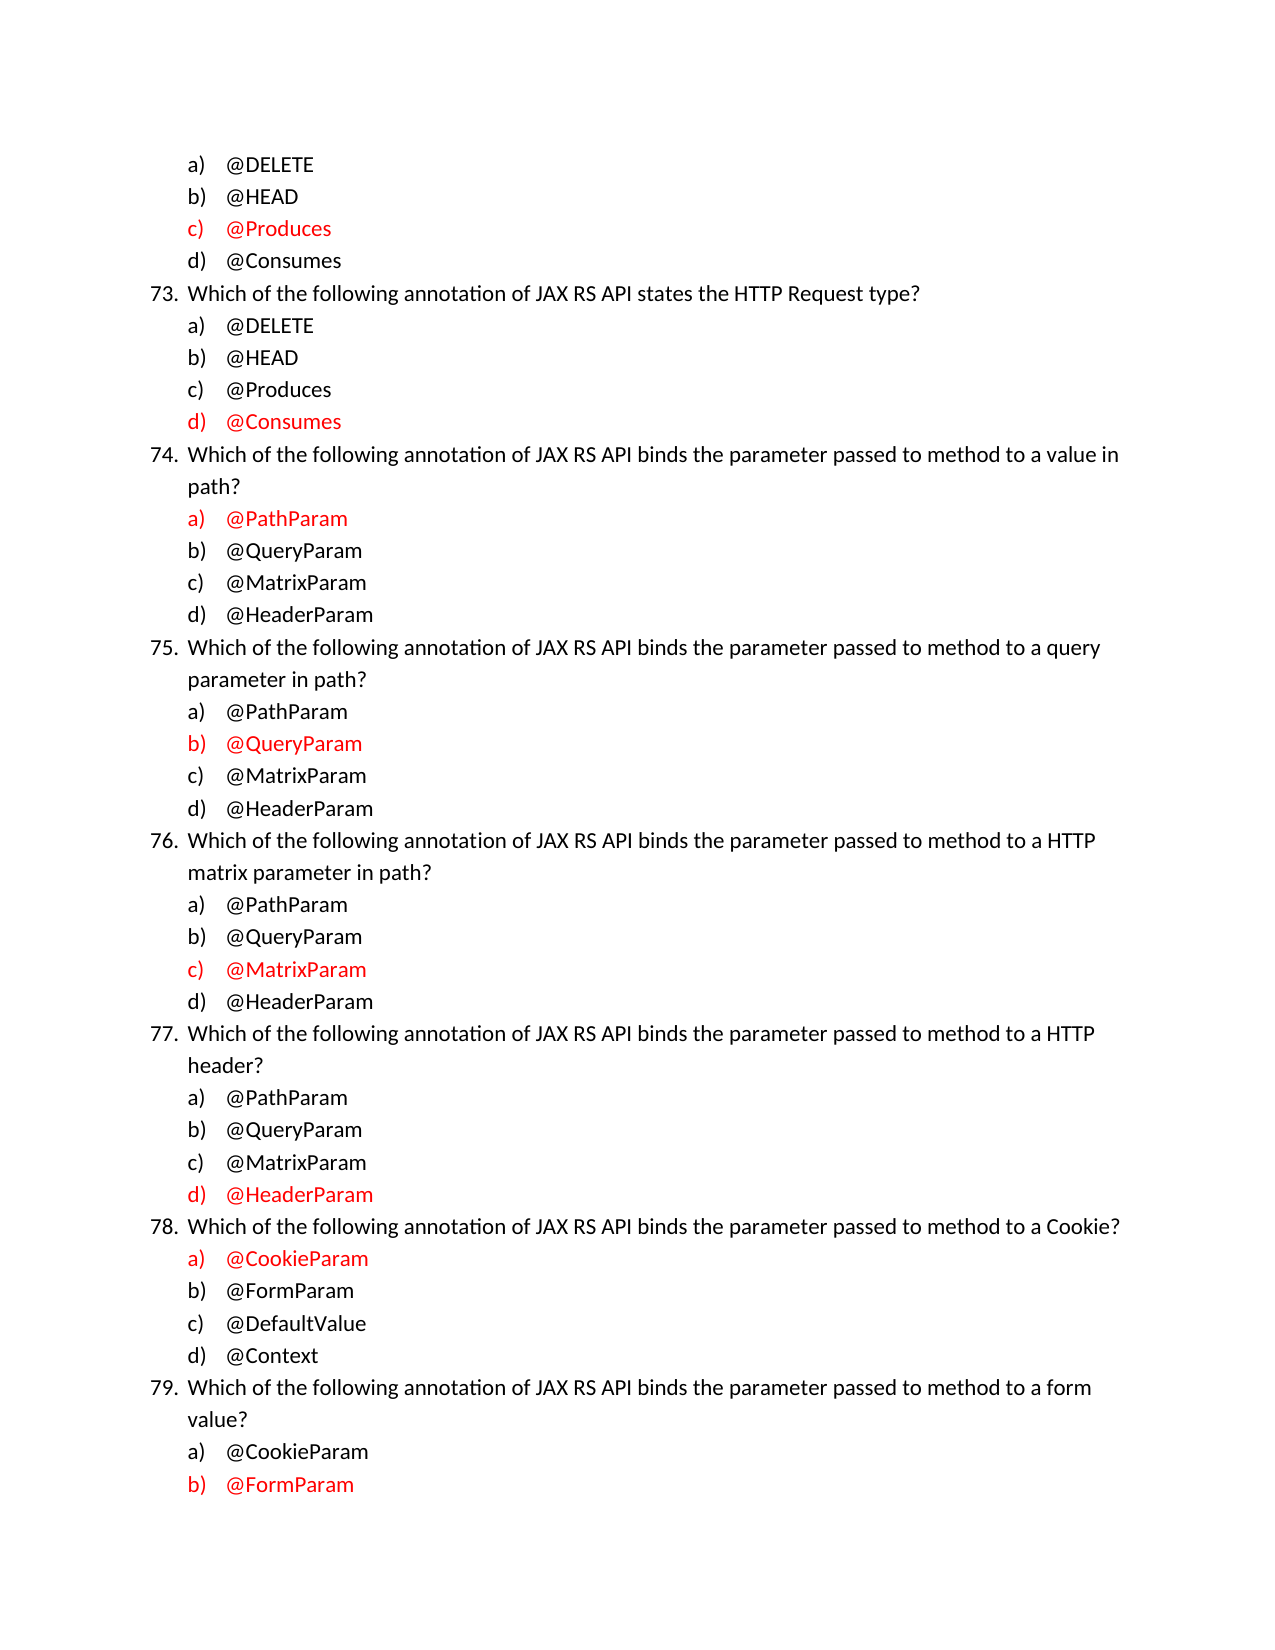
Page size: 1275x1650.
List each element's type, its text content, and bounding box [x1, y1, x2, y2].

list Which of the following annotation of JAX RS API binds the parameter passed to method to a form value? [150, 1373, 1125, 1433]
list @CookieParam [187, 1244, 1125, 1272]
list @HEAD [187, 182, 1125, 210]
list @MatrixParam [187, 762, 1125, 789]
list @Consumes [187, 247, 1125, 274]
list @QueryParam [187, 536, 1125, 564]
list Which of the following annotation of JAX RS API binds the parameter passed to method to a value in path? [150, 440, 1125, 500]
list Which of the following annotation of JAX RS API binds the parameter passed to method to a HTTP matrix parameter in path? [150, 826, 1125, 886]
list @HEAD [187, 343, 1125, 371]
list Which of the following annotation of JAX RS API states the HTTP Request type? [150, 279, 1125, 307]
list @Context [187, 1341, 1125, 1369]
list @HeaderParam [187, 987, 1125, 1015]
list @MatrixParam [187, 1148, 1125, 1176]
list @PathParam [187, 504, 1125, 532]
list @FormParam [187, 1470, 1125, 1498]
list @Consumes [187, 407, 1125, 436]
list @DELETE [187, 150, 1125, 178]
list @QueryParam [187, 729, 1125, 757]
list @HeaderParam [187, 601, 1125, 629]
list @CookieParam [187, 1437, 1125, 1466]
list @MatrixParam [187, 955, 1125, 983]
list @DefaultValue [187, 1309, 1125, 1337]
list @HeaderParam [187, 794, 1125, 822]
list @QueryParam [187, 922, 1125, 951]
list @Produces [187, 214, 1125, 242]
list @PathParam [187, 890, 1125, 918]
list @PathParam [187, 697, 1125, 725]
list @DELETE [187, 311, 1125, 339]
list @PathParam [187, 1083, 1125, 1111]
list Which of the following annotation of JAX RS API binds the parameter passed to method to a query parameter in path? [150, 633, 1125, 693]
list @Produces [187, 375, 1125, 403]
list @QueryParam [187, 1116, 1125, 1144]
list Which of the following annotation of JAX RS API binds the parameter passed to method to a HTTP header? [150, 1019, 1125, 1079]
list @HeaderParam [187, 1180, 1125, 1208]
list Which of the following annotation of JAX RS API binds the parameter passed to method to a Cookie? [150, 1212, 1125, 1240]
list @MatrixParam [187, 568, 1125, 596]
list @FormParam [187, 1277, 1125, 1304]
